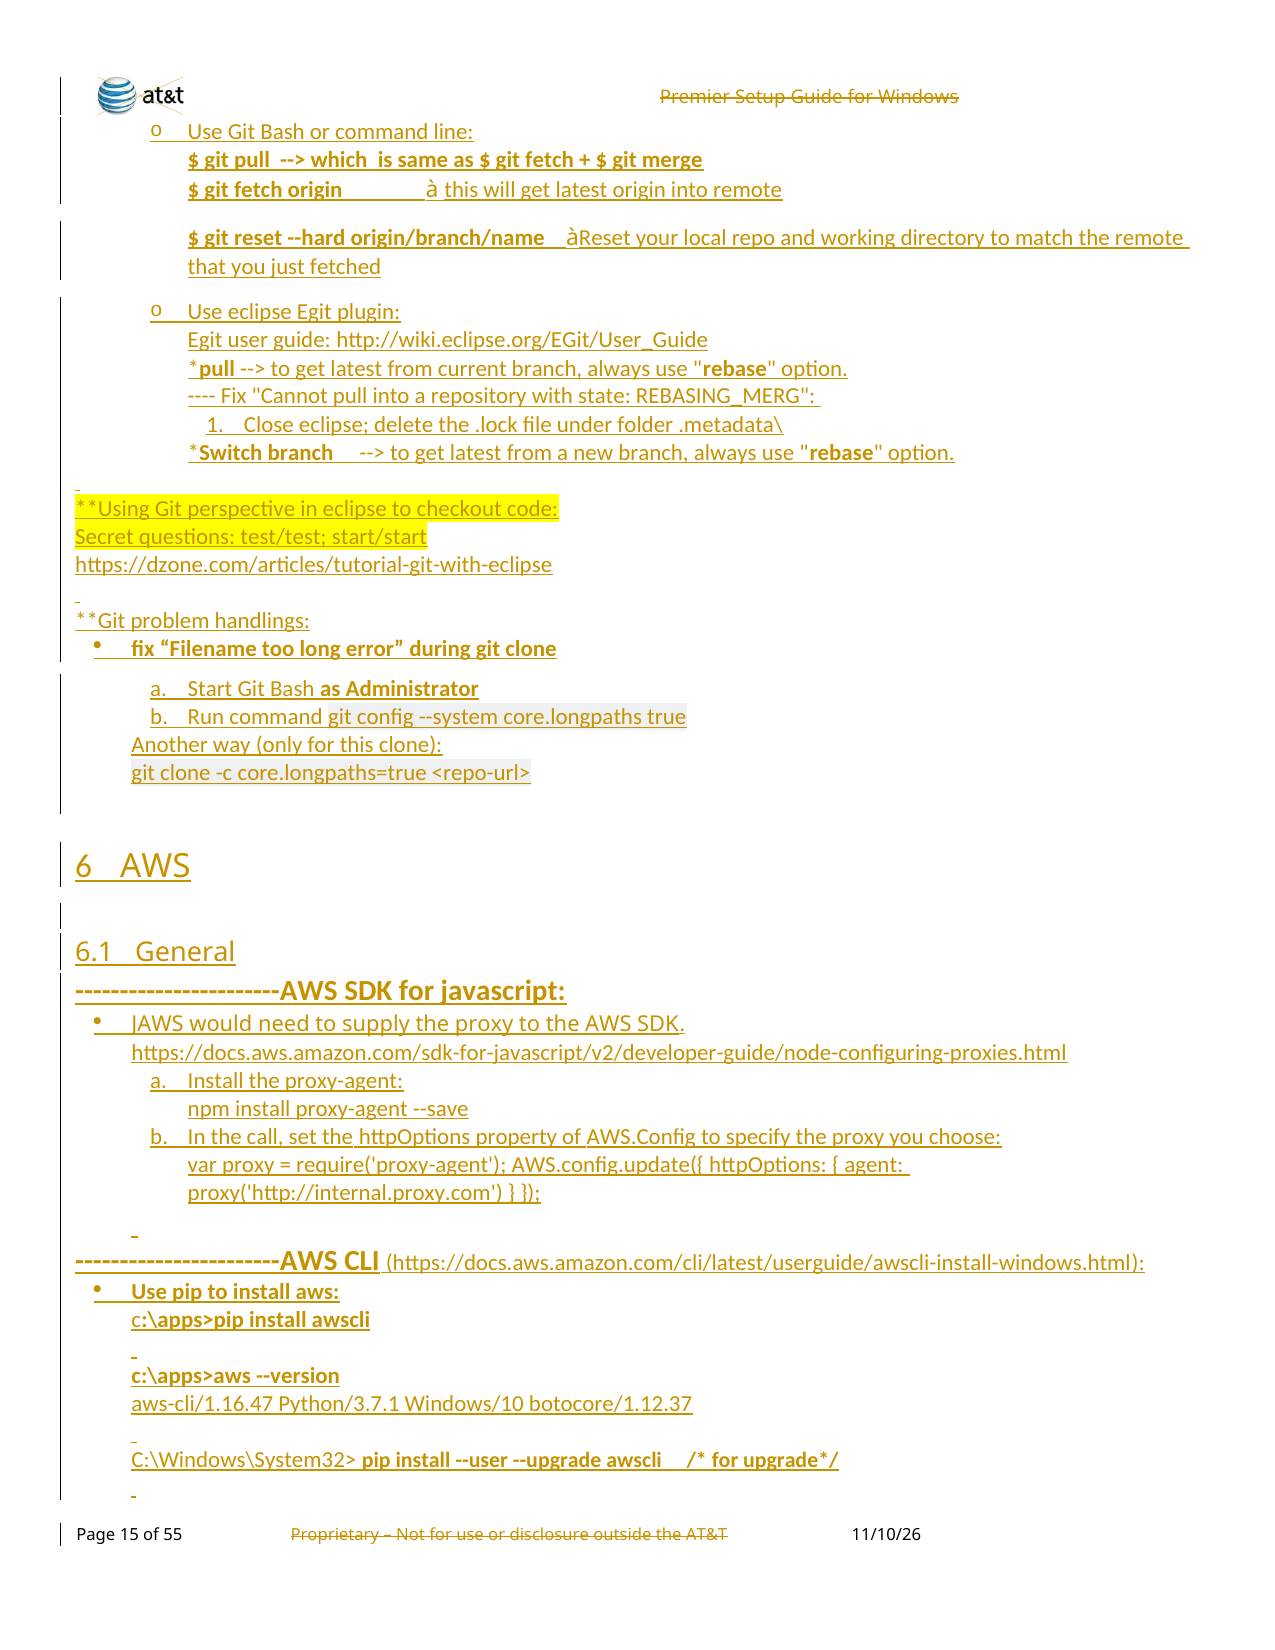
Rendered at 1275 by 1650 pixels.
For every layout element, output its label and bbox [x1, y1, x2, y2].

picture [100, 97, 182, 115]
picture [101, 77, 181, 95]
picture [97, 78, 138, 114]
picture [143, 78, 184, 114]
